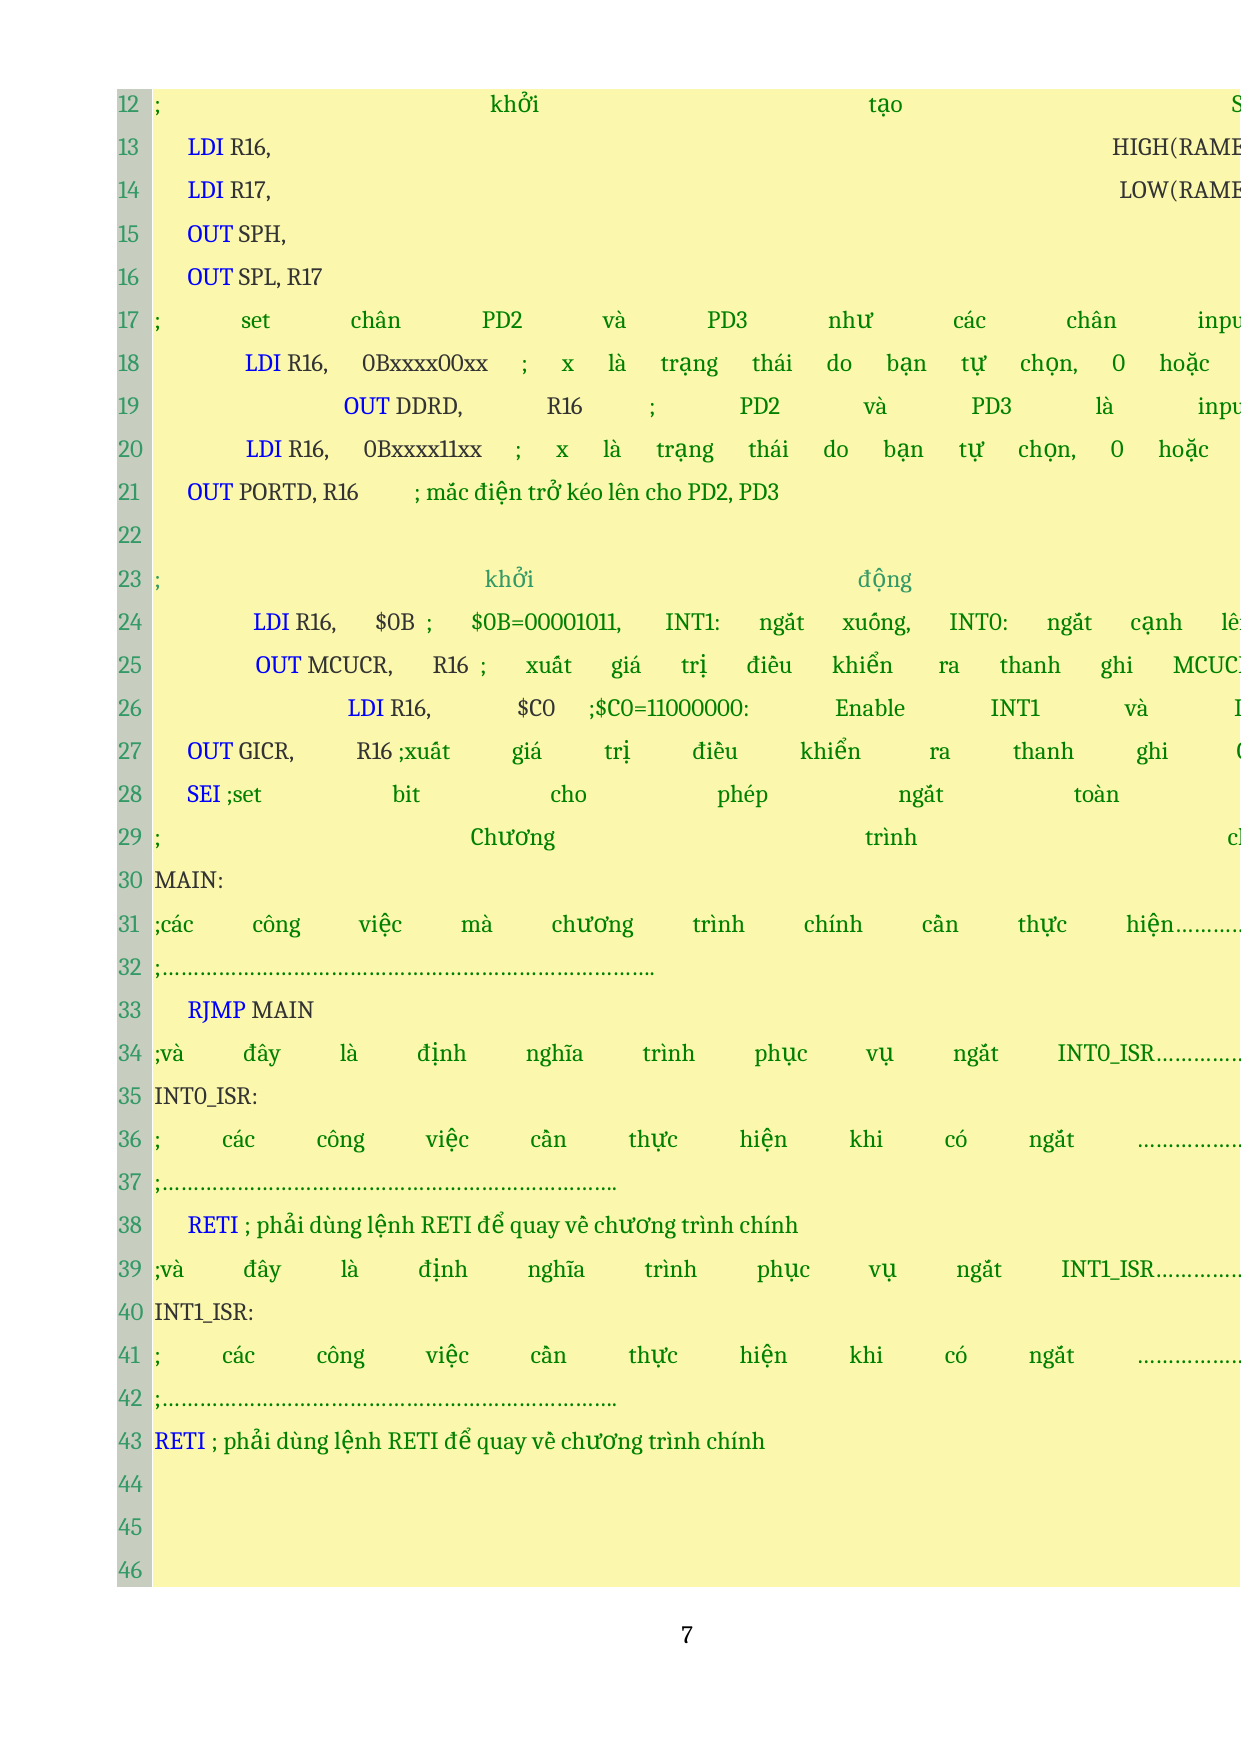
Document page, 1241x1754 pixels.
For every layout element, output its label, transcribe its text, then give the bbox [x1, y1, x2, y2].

table_header 1 2 3 4 5 6 7 8 9 10 11 12 13 14 15 16 17 18 19 20 21 22 23 24 25 26 27 28 29 30 31 32 33 34 35 36 37 38 39 40 41 42 43 44 45 46 47 [117, 89, 152, 1587]
